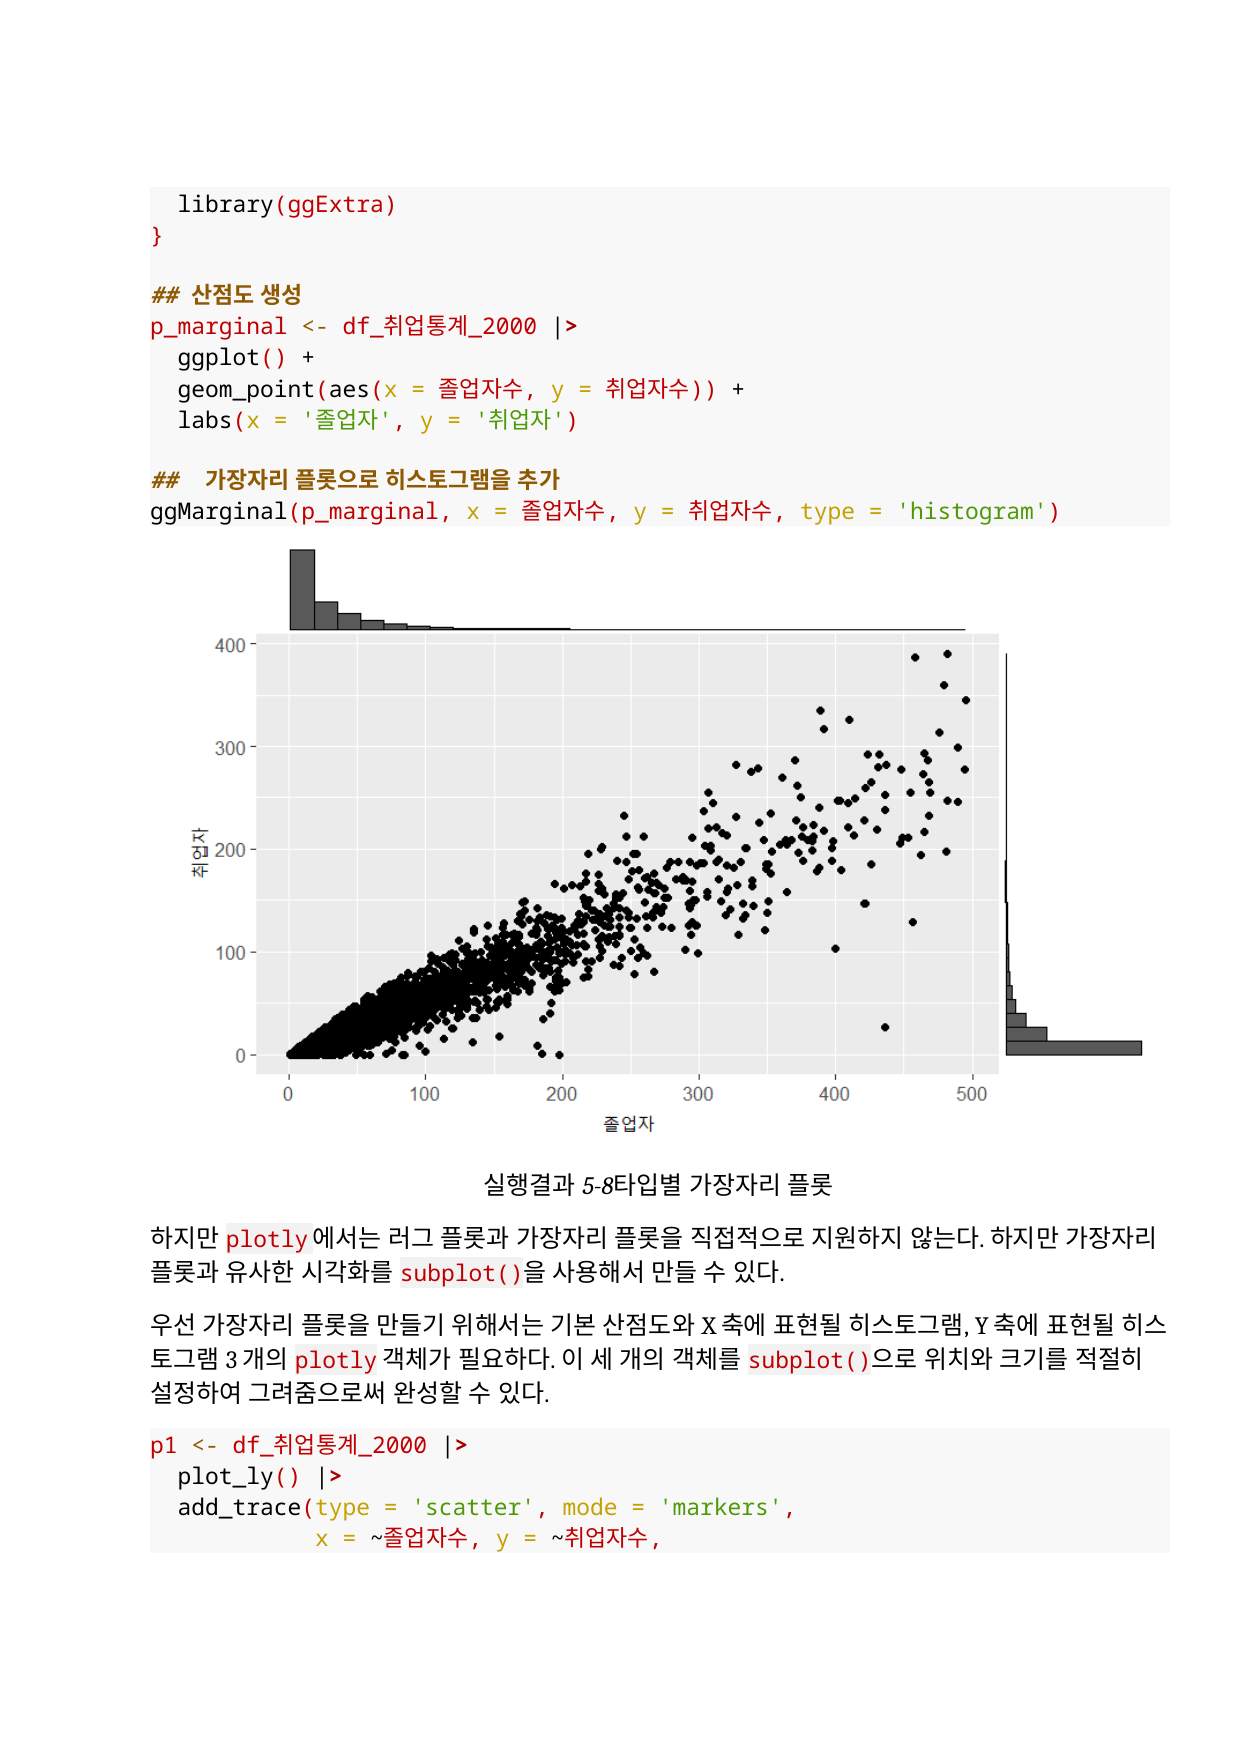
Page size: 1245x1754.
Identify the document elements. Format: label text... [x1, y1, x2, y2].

text 하지만 plotly에서는 러그 플롯과 가장자리 플롯을 직접적으로 지원하지 않는다. 하지만 가장자리 플롯과 유사한 시각화를 subplot()을 사용해서 만들 수 있다. [150, 1221, 1170, 1289]
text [150, 1428, 1170, 1553]
text 우선 가장자리 플롯을 만들기 위해서는 기본 산점도와 X축에 표현될 히스토그램, Y축에 표현될 히스토그램 3개의 plotly 객체가 필요하다. 이 세 개의 객체를 subplot()으로 위치와 크기를 적절히 설정하여 그려줌으로써 완성할 수 있다. [150, 1308, 1170, 1410]
picture [172, 547, 1148, 1147]
text 실행결과 5-타입별 가장자리 플롯 [150, 1168, 1170, 1202]
